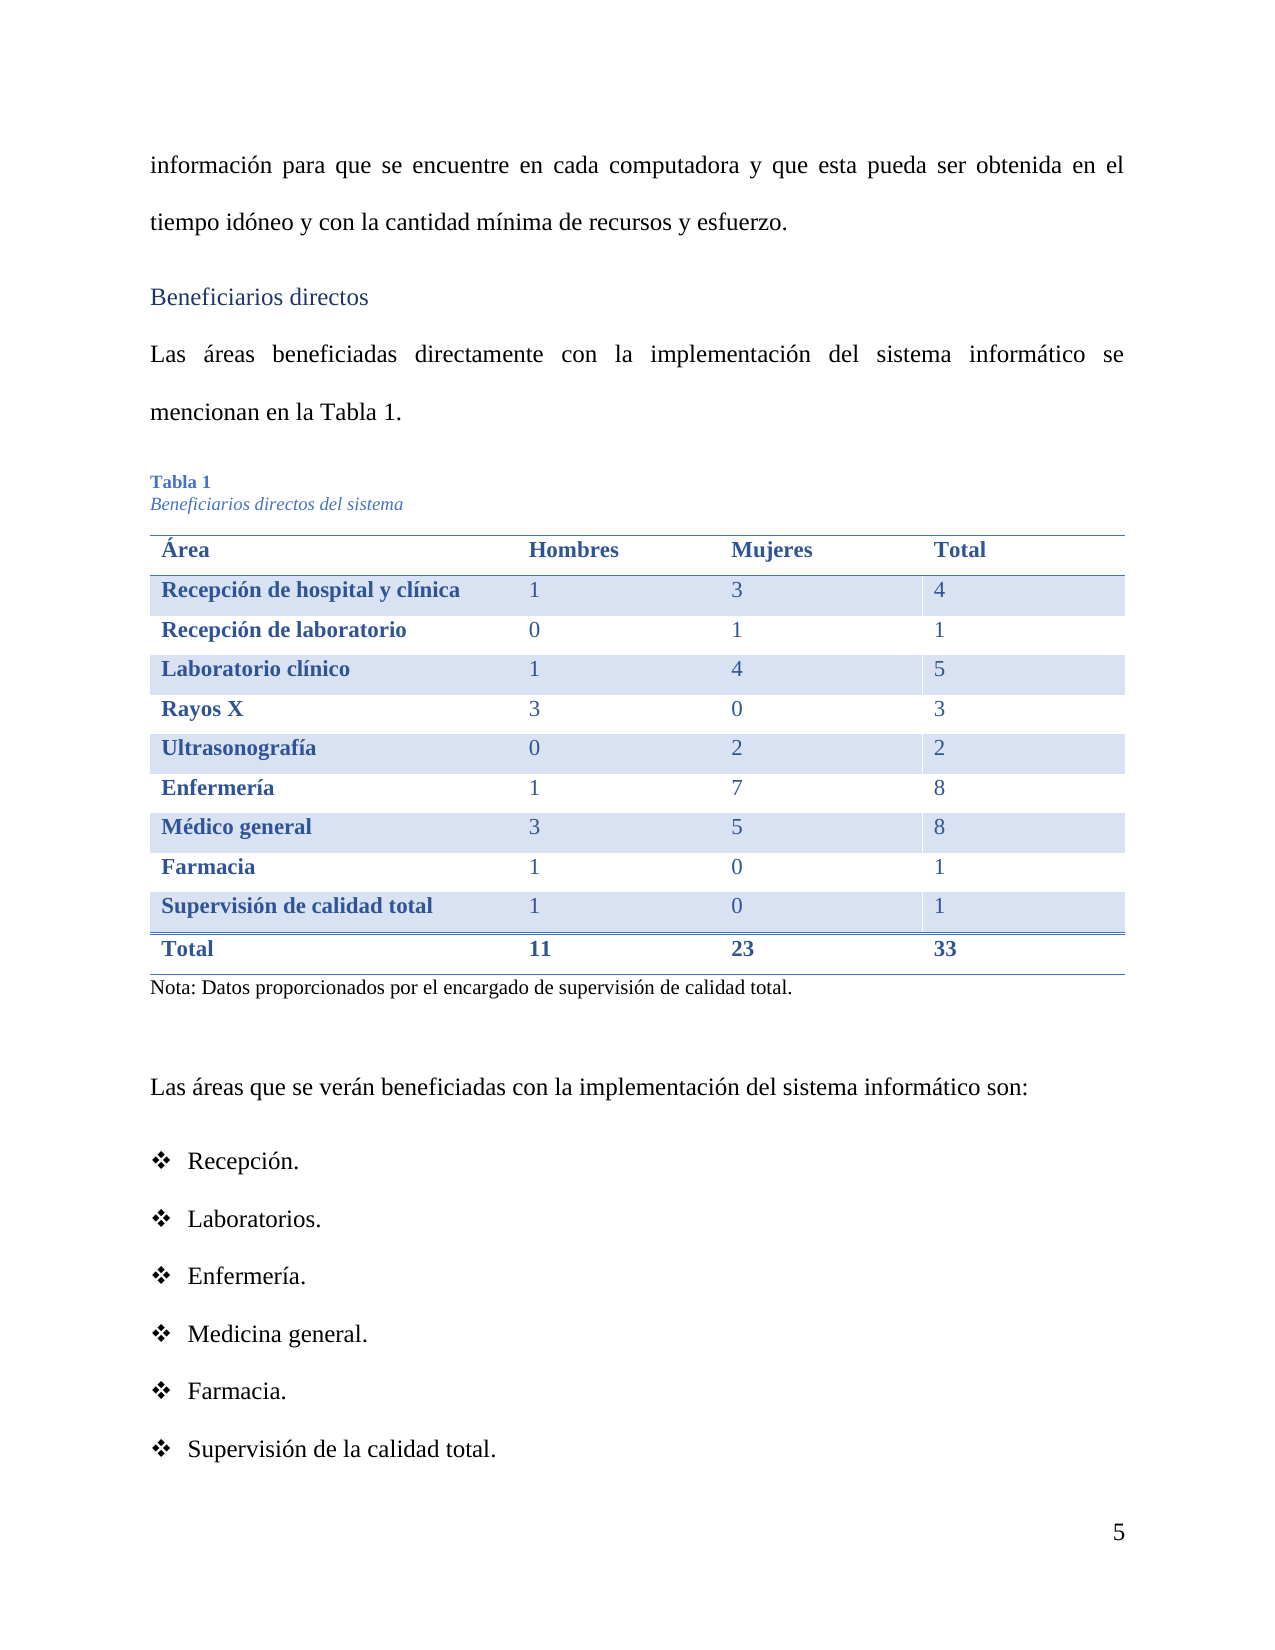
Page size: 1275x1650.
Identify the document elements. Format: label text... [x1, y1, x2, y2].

table_cell 0 [720, 853, 922, 892]
table_cell 0 [517, 734, 720, 774]
table_cell 1 [517, 576, 720, 616]
table_cell Total [150, 935, 517, 974]
list Supervisión de la calidad total. [150, 1434, 1125, 1463]
table_cell 4 [720, 655, 922, 695]
table_cell 1 [517, 892, 720, 932]
table_cell Recepción de hospital y clínica [150, 576, 517, 616]
table_cell 1 [517, 655, 720, 695]
table_cell Recepción de laboratorio [150, 616, 517, 655]
table_cell Rayos X [150, 695, 517, 734]
table_cell 5 [720, 813, 922, 853]
table_cell 1 [517, 774, 720, 813]
text Las áreas beneficiadas directamente con la implementación del sistema informático se mencionan en la Tabla 1. [150, 339, 1125, 425]
table_cell 3 [517, 695, 720, 734]
table_header Total [923, 536, 1125, 575]
list Enfermería. [150, 1261, 1125, 1290]
table_cell 11 [517, 935, 720, 974]
table_cell 2 [923, 734, 1125, 774]
table_cell 5 [923, 655, 1125, 695]
table_cell 8 [923, 774, 1125, 813]
table_cell 2 [720, 734, 922, 774]
text Beneficiarios directos [150, 282, 1125, 310]
list Recepción. [150, 1146, 1125, 1175]
table_cell 7 [720, 774, 922, 813]
table_cell 1 [923, 616, 1125, 655]
list Medicina general. [150, 1319, 1125, 1348]
table_cell 8 [923, 813, 1125, 853]
table_cell 4 [923, 576, 1125, 616]
table_cell 3 [720, 576, 922, 616]
text Tabla 1 Beneficiarios directos del sistema [150, 471, 1125, 514]
table_cell 33 [923, 935, 1125, 974]
table_cell 3 [517, 813, 720, 853]
table_cell 23 [720, 935, 922, 974]
table_cell Enfermería [150, 774, 517, 813]
table_cell 3 [923, 695, 1125, 734]
table_header Hombres [517, 536, 720, 575]
text Nota: Datos proporcionados por el encargado de supervisión de calidad total. [150, 975, 1125, 999]
table_cell Supervisión de calidad total [150, 892, 517, 932]
table_cell 0 [720, 695, 922, 734]
table_cell 0 [720, 892, 922, 932]
table_cell 0 [517, 616, 720, 655]
table_cell Médico general [150, 813, 517, 853]
table_cell Laboratorio clínico [150, 655, 517, 695]
table_cell 1 [720, 616, 922, 655]
table_cell 1 [517, 853, 720, 892]
text Las áreas que se verán beneficiadas con la implementación del sistema informático son: [150, 1072, 1125, 1101]
table_header Mujeres [720, 536, 922, 575]
table_cell Farmacia [150, 853, 517, 892]
table_header Área [150, 536, 517, 575]
table_cell Ultrasonografía [150, 734, 517, 774]
list Farmacia. [150, 1376, 1125, 1405]
list Laboratorios. [150, 1204, 1125, 1233]
table_cell 1 [923, 892, 1125, 932]
table_cell 1 [923, 853, 1125, 892]
